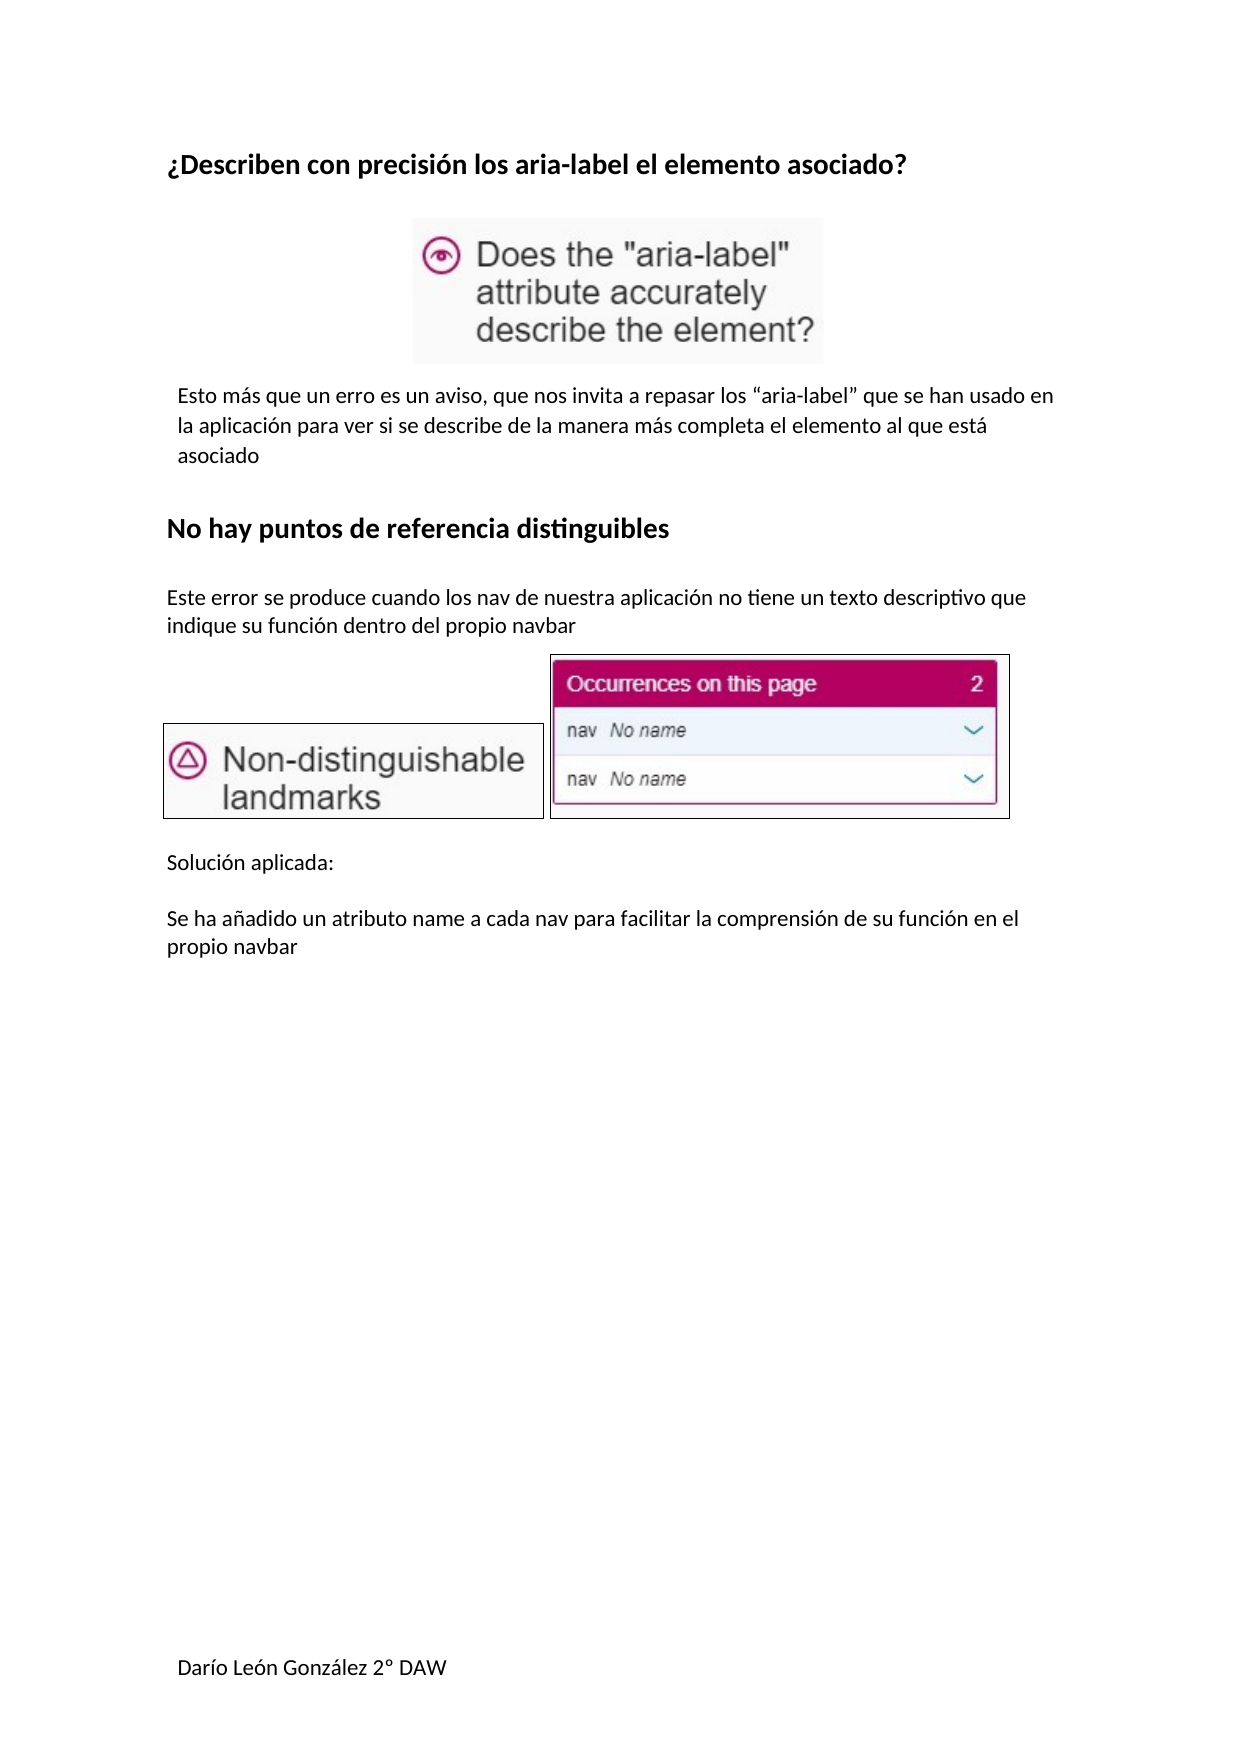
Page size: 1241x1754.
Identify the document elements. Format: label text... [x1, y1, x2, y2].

text Esto más que un erro es un aviso, que nos invita a repasar los “aria-label” que se han usado en la aplicación para ver si se describe de la manera más completa el elemento al que está asociado [177, 381, 1059, 469]
text Este error se produce cuando los nav de nuestra aplicación no tiene un texto descriptivo que indique su función dentro del propio navbar [167, 583, 1069, 639]
picture [164, 724, 543, 818]
text Solución aplicada: [167, 848, 1069, 876]
text ¿Describen con precisión los aria-label el elemento asociado? [167, 146, 1069, 181]
picture [412, 218, 824, 364]
text Se ha añadido un atributo name a cada nav para facilitar la comprensión de su función en el propio navbar [167, 904, 1069, 960]
text No hay puntos de referencia distinguibles [167, 510, 1069, 545]
picture [551, 655, 1009, 818]
